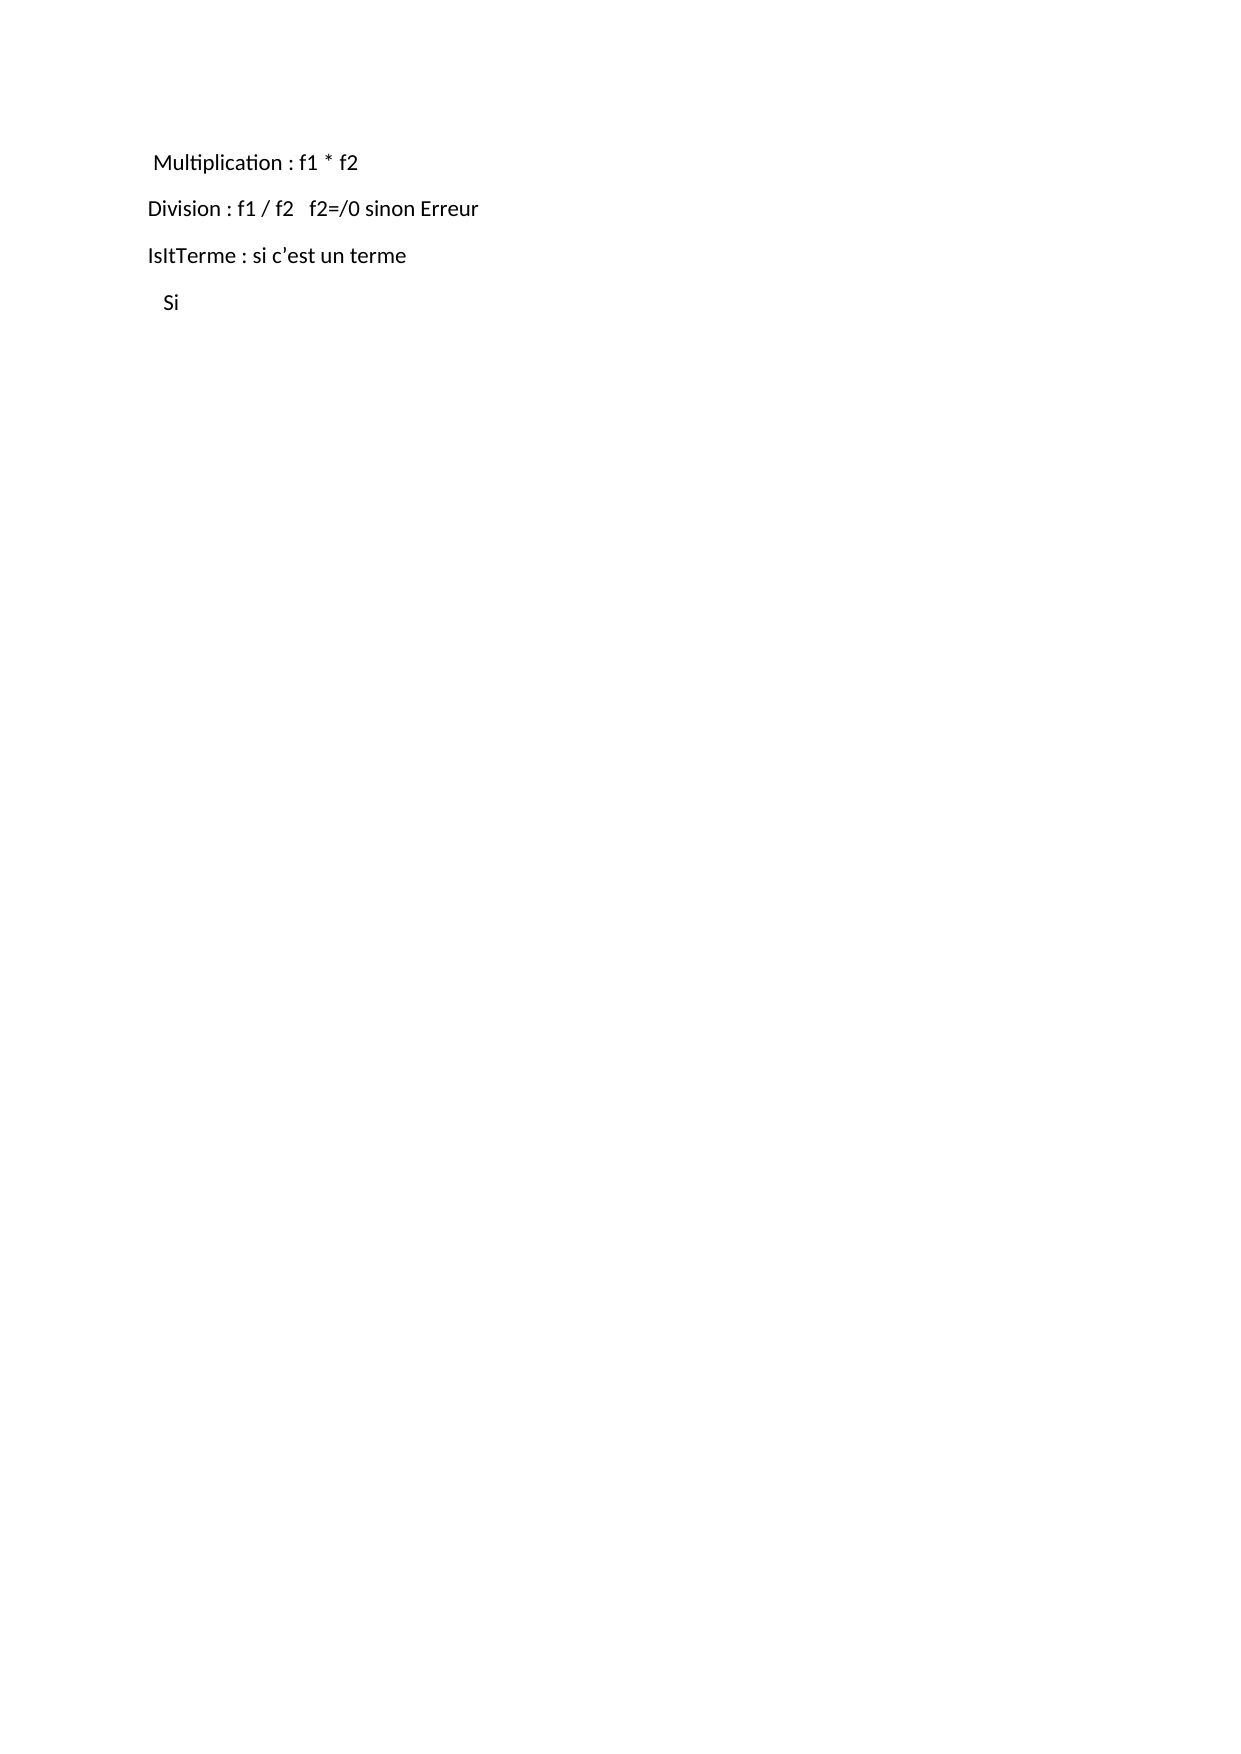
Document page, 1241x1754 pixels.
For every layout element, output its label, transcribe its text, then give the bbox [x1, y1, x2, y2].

text Si [148, 288, 1093, 316]
text Division : f1 / f2 f2=/0 sinon Erreur [148, 194, 1093, 222]
text IsItTerme : si c’est un terme [148, 241, 1093, 269]
text Multiplication : f1 * f2 [148, 148, 1093, 176]
